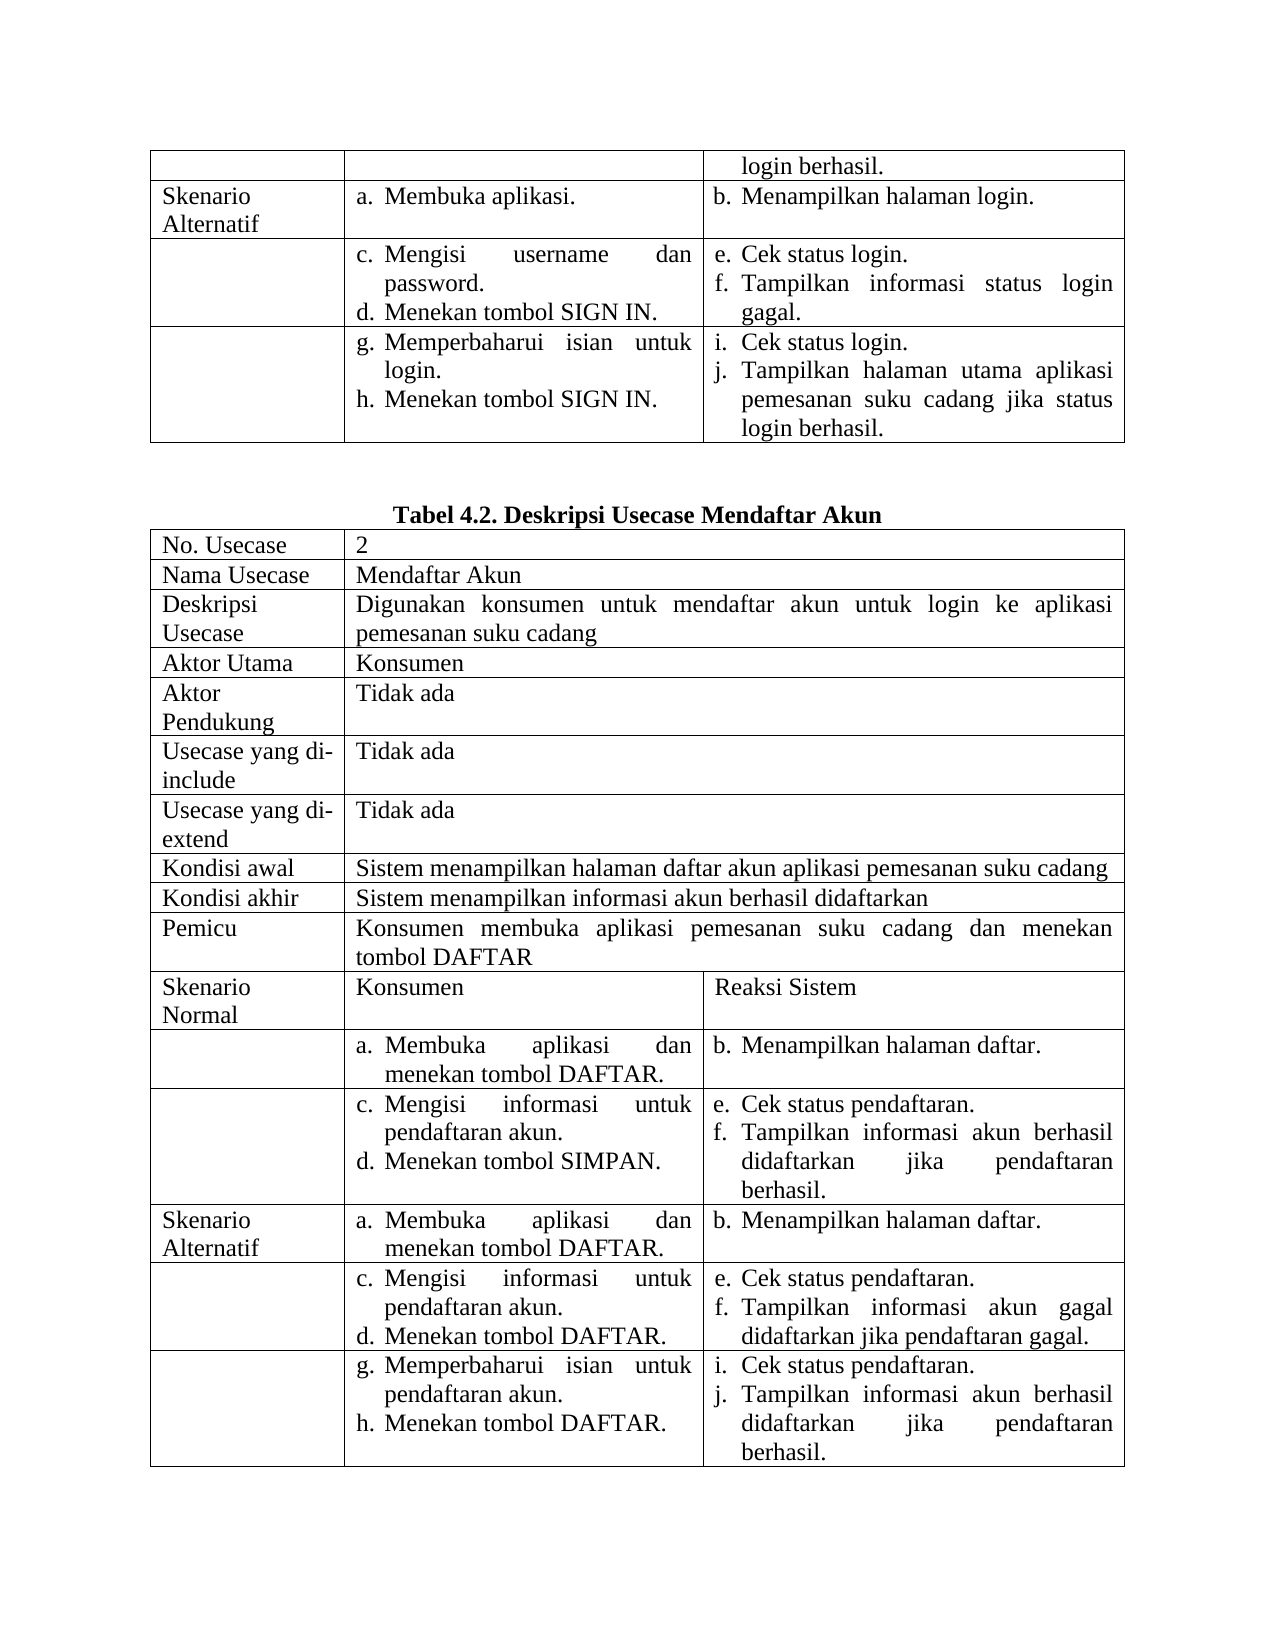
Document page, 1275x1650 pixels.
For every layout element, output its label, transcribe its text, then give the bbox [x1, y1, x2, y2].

table_cell Tidak ada [345, 795, 1124, 852]
table_cell Mengisi informasi untuk pendaftaran akun. Menekan tombol SIMPAN. [345, 1089, 703, 1204]
table_cell Skenario Alternatif [151, 1205, 344, 1262]
table_header No. Usecase [151, 530, 344, 559]
table_cell Cek status pendaftaran. Tampilkan informasi akun berhasil didaftarkan jika pendaftaran berhasil. [704, 1351, 1124, 1466]
table_cell Memperbaharui isian untuk login. Menekan tombol SIGN IN. [345, 327, 703, 442]
table_cell Mengisi informasi untuk pendaftaran akun. Menekan tombol DAFTAR. [345, 1263, 703, 1349]
table_cell Usecase yang di-extend [151, 795, 344, 852]
table_cell [151, 151, 344, 180]
table_cell [151, 327, 344, 442]
table_cell [151, 1089, 344, 1204]
table_cell Konsumen [345, 972, 703, 1029]
table_cell Konsumen membuka aplikasi pemesanan suku cadang dan menekan tombol DAFTAR [345, 913, 1124, 971]
table_cell Skenario Alternatif [151, 181, 344, 238]
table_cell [345, 151, 703, 180]
table_cell Skenario Normal [151, 972, 344, 1029]
table_cell [151, 1030, 344, 1088]
table_cell [151, 1351, 344, 1466]
table_cell [151, 1263, 344, 1349]
table_cell Tidak ada [345, 736, 1124, 794]
table_cell Kondisi awal [151, 854, 344, 882]
table_cell Sistem menampilkan informasi akun berhasil didaftarkan [345, 883, 1124, 912]
table_cell Tidak ada [345, 678, 1124, 735]
table_cell [151, 239, 344, 326]
table_cell Menampilkan halaman daftar. [704, 1030, 1124, 1088]
table_cell Membuka aplikasi dan menekan tombol DAFTAR. [345, 1205, 703, 1262]
table_cell Sistem menampilkan halaman daftar akun aplikasi pemesanan suku cadang [345, 854, 1124, 882]
table_cell Mendaftar Akun [345, 560, 1124, 588]
table_cell Nama Usecase [151, 560, 344, 588]
table_cell Digunakan konsumen untuk mendaftar akun untuk login ke aplikasi pemesanan suku cadang [345, 590, 1124, 647]
table_cell Reaksi Sistem [704, 972, 1124, 1029]
table_header 2 [345, 530, 1124, 559]
table_cell Cek status pendaftaran. Tampilkan informasi akun gagal didaftarkan jika pendaftaran gagal. [704, 1263, 1124, 1349]
table_cell Cek status login. Tampilkan halaman utama aplikasi pemesanan suku cadang jika status login berhasil. [704, 327, 1124, 442]
table_cell Menampilkan halaman daftar. [704, 1205, 1124, 1262]
table_cell Aktor Pendukung [151, 678, 344, 735]
table_cell Membuka aplikasi dan menekan tombol DAFTAR. [345, 1030, 703, 1088]
table_cell Konsumen [345, 648, 1124, 677]
table_cell Pemicu [151, 913, 344, 971]
table_cell Kondisi akhir [151, 883, 344, 912]
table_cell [704, 151, 1124, 180]
table_cell Aktor Utama [151, 648, 344, 677]
table_cell Mengisi username dan password. Menekan tombol SIGN IN. [345, 239, 703, 326]
table_cell Membuka aplikasi. [345, 181, 703, 238]
table_cell Deskripsi Usecase [151, 590, 344, 647]
table_cell Usecase yang di-include [151, 736, 344, 794]
table_cell Cek status login. Tampilkan informasi status login gagal. [704, 239, 1124, 326]
table_cell Cek status pendaftaran. Tampilkan informasi akun berhasil didaftarkan jika pendaftaran berhasil. [704, 1089, 1124, 1204]
text Tabel 4.2. Deskripsi Usecase Mendaftar Akun [150, 500, 1125, 529]
table_cell Menampilkan halaman login. [704, 181, 1124, 238]
table_cell Memperbaharui isian untuk pendaftaran akun. Menekan tombol DAFTAR. [345, 1351, 703, 1466]
